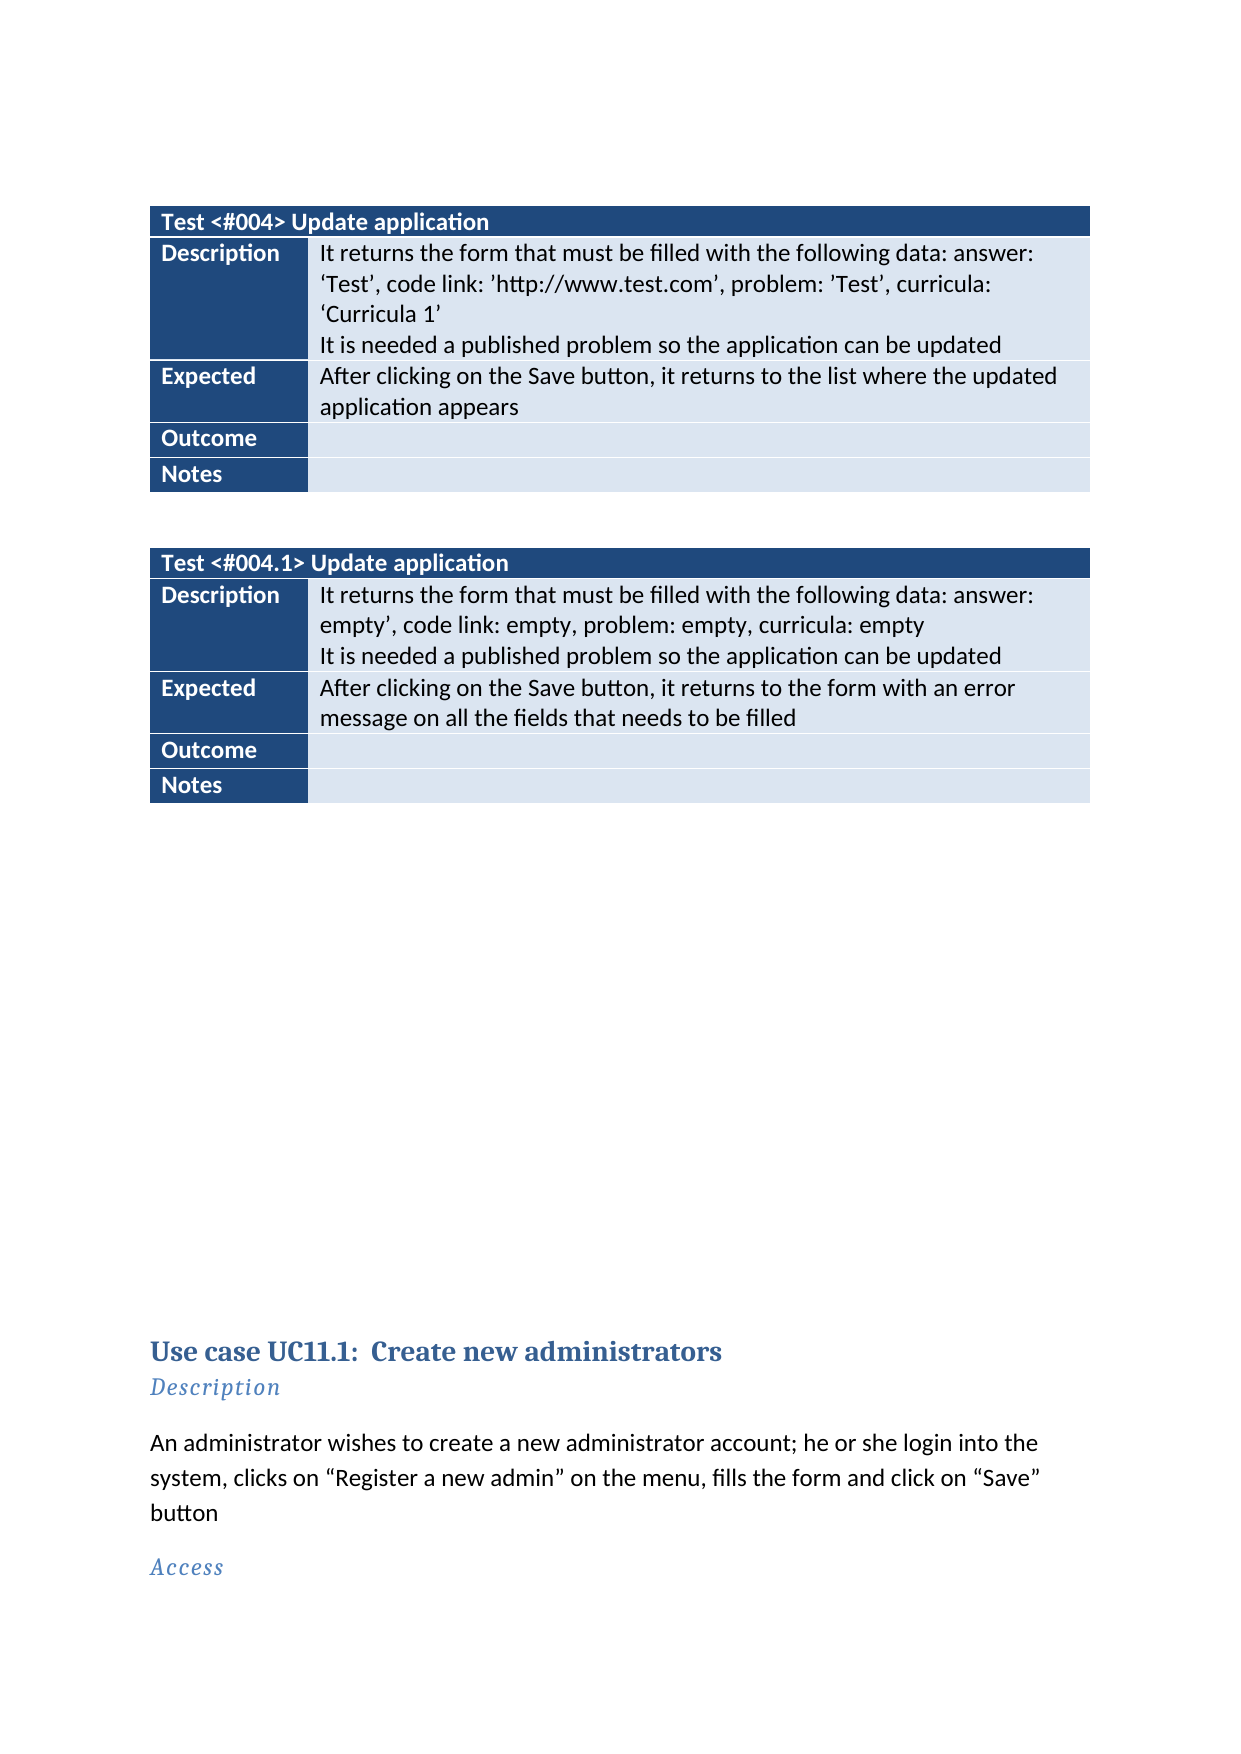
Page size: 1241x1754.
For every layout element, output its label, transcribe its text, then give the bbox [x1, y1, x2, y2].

table_cell Description [150, 238, 308, 359]
table_header Test <#004.1> Update application [150, 548, 1090, 578]
table_cell [308, 769, 1090, 803]
subtitle Description [150, 1373, 1090, 1402]
table_cell It returns the form that must be filled with the following data: answer: empty’, code link: empty, problem: empty, curricula: empty It is needed a published problem so the application can be updated [308, 579, 1090, 671]
table_cell [308, 423, 1090, 457]
table_cell Description [150, 579, 308, 671]
table_cell It returns the form that must be filled with the following data: answer: ‘Test’, code link: ’http://www.test.com’, problem: ’Test’, curricula: ‘Curricula 1’ It is needed a published problem so the application can be updated [308, 238, 1090, 359]
table_cell Notes [150, 769, 308, 803]
table_cell Outcome [150, 423, 308, 457]
table_cell After clicking on the Save button, it returns to the form with an error message on all the fields that needs to be filled [308, 672, 1090, 733]
table_header Test <#004> Update application [150, 206, 1090, 236]
subtitle Use case UC11.1: Create new administrators [150, 1335, 1090, 1368]
subtitle Access [150, 1553, 1090, 1582]
table_cell Notes [150, 458, 308, 492]
table_cell Expected [150, 672, 308, 733]
table_cell [308, 734, 1090, 768]
text An administrator wishes to create a new administrator account; he or she login into the system, clicks on “Register a new admin” on the menu, fills the form and click on “Save” button [150, 1427, 1090, 1528]
table_cell Outcome [150, 734, 308, 768]
table_cell [308, 458, 1090, 492]
table_cell After clicking on the Save button, it returns to the list where the updated application appears [308, 361, 1090, 422]
table_cell Expected [150, 361, 308, 422]
